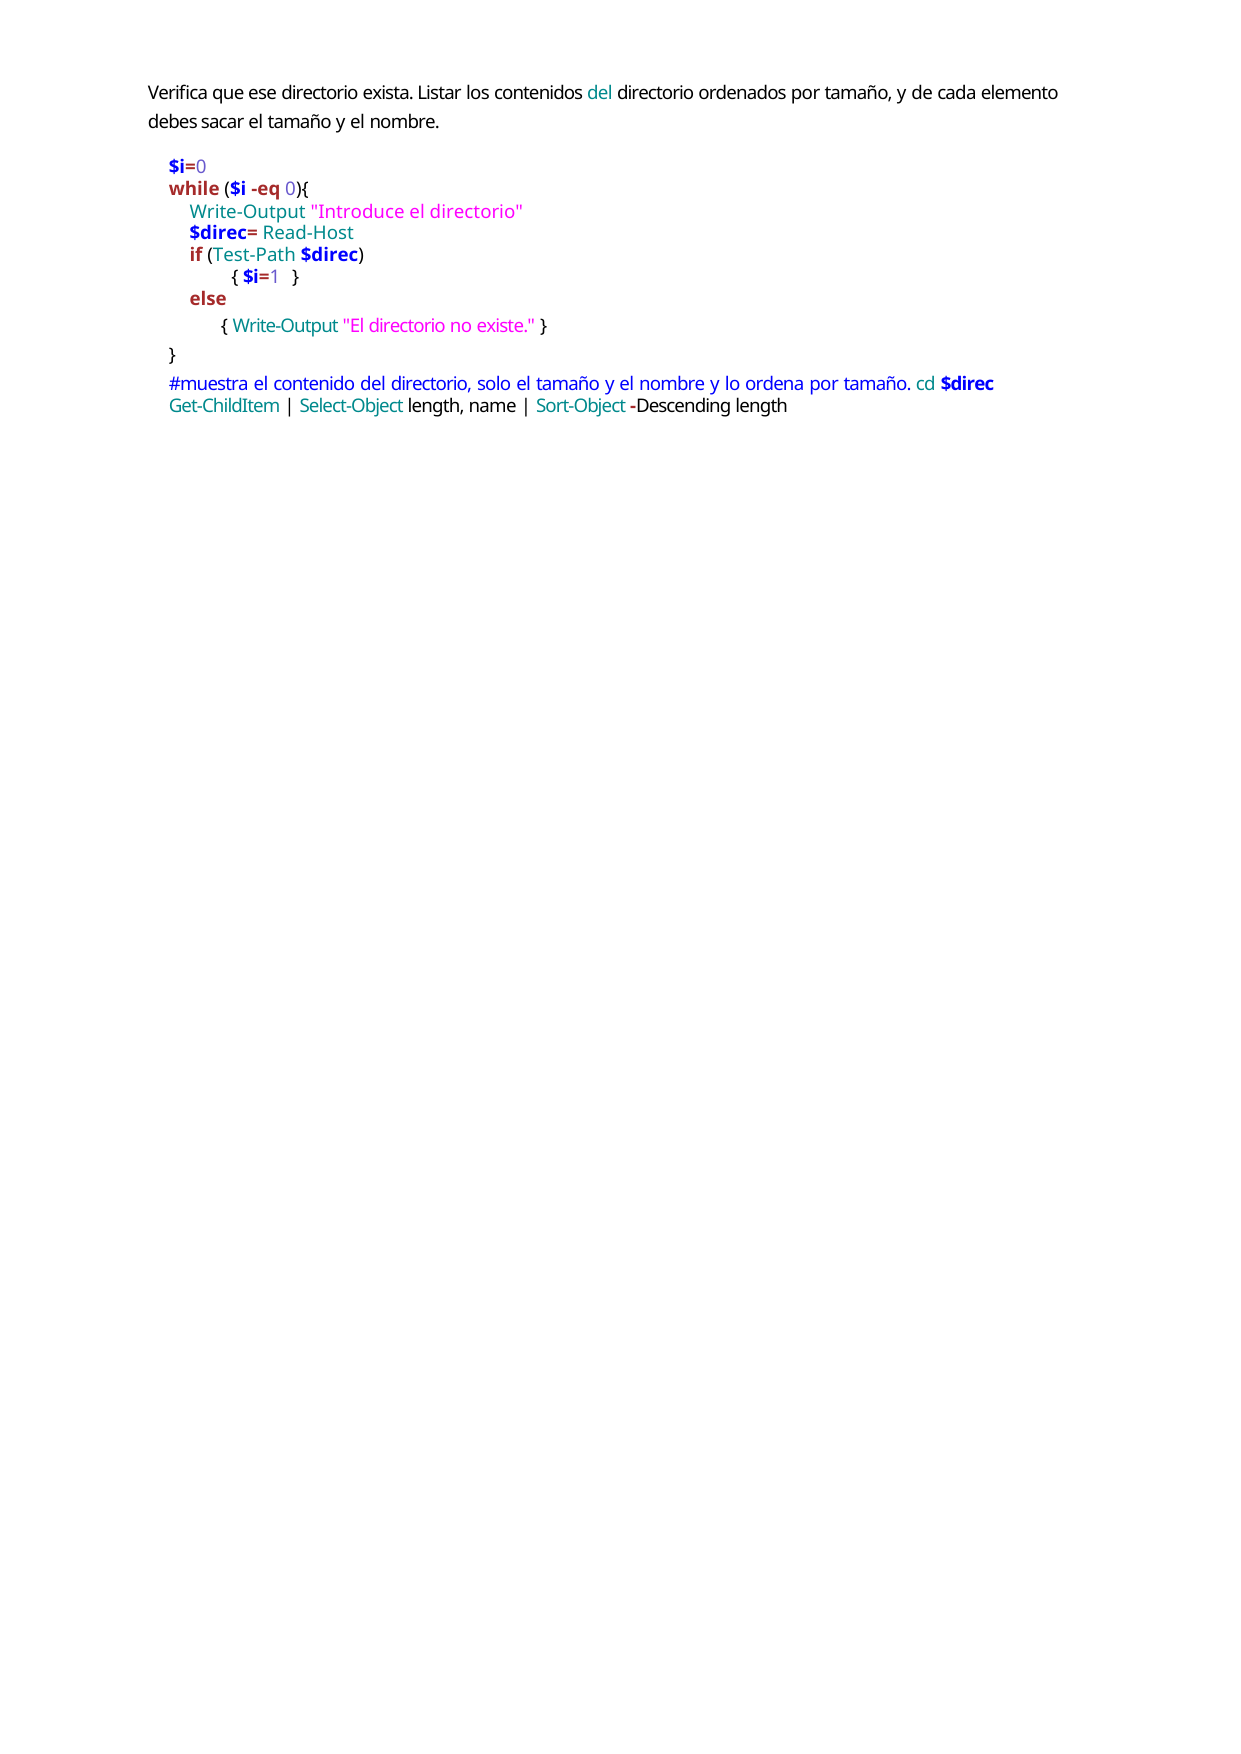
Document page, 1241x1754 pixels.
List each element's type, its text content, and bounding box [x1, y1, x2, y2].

text #muestra el contenido del directorio, solo el tamaño y el nombre y lo ordena por tamaño. cd $direc [168, 370, 1101, 395]
text } [168, 341, 1240, 367]
text $direc= Read-Host [189, 222, 1240, 244]
text if (Test-Path $direc) [189, 244, 1240, 266]
text $i=0 [168, 156, 1240, 178]
text { Write-Output "El directorio no existe." } [221, 313, 1240, 338]
text while ($i -eq 0){ [168, 178, 1240, 200]
text else [189, 288, 1240, 309]
text { $i=1 } [231, 266, 1240, 288]
text Verifica que ese directorio exista. Listar los contenidos del directorio ordenados por tamaño, y de cada elemento debes sacar el tamaño y el nombre. [148, 79, 1073, 134]
text Write-Output "Introduce el directorio" [189, 203, 1240, 222]
text Get-ChildItem | Select-Object length, name | Sort-Object -Descending length [168, 395, 1240, 417]
